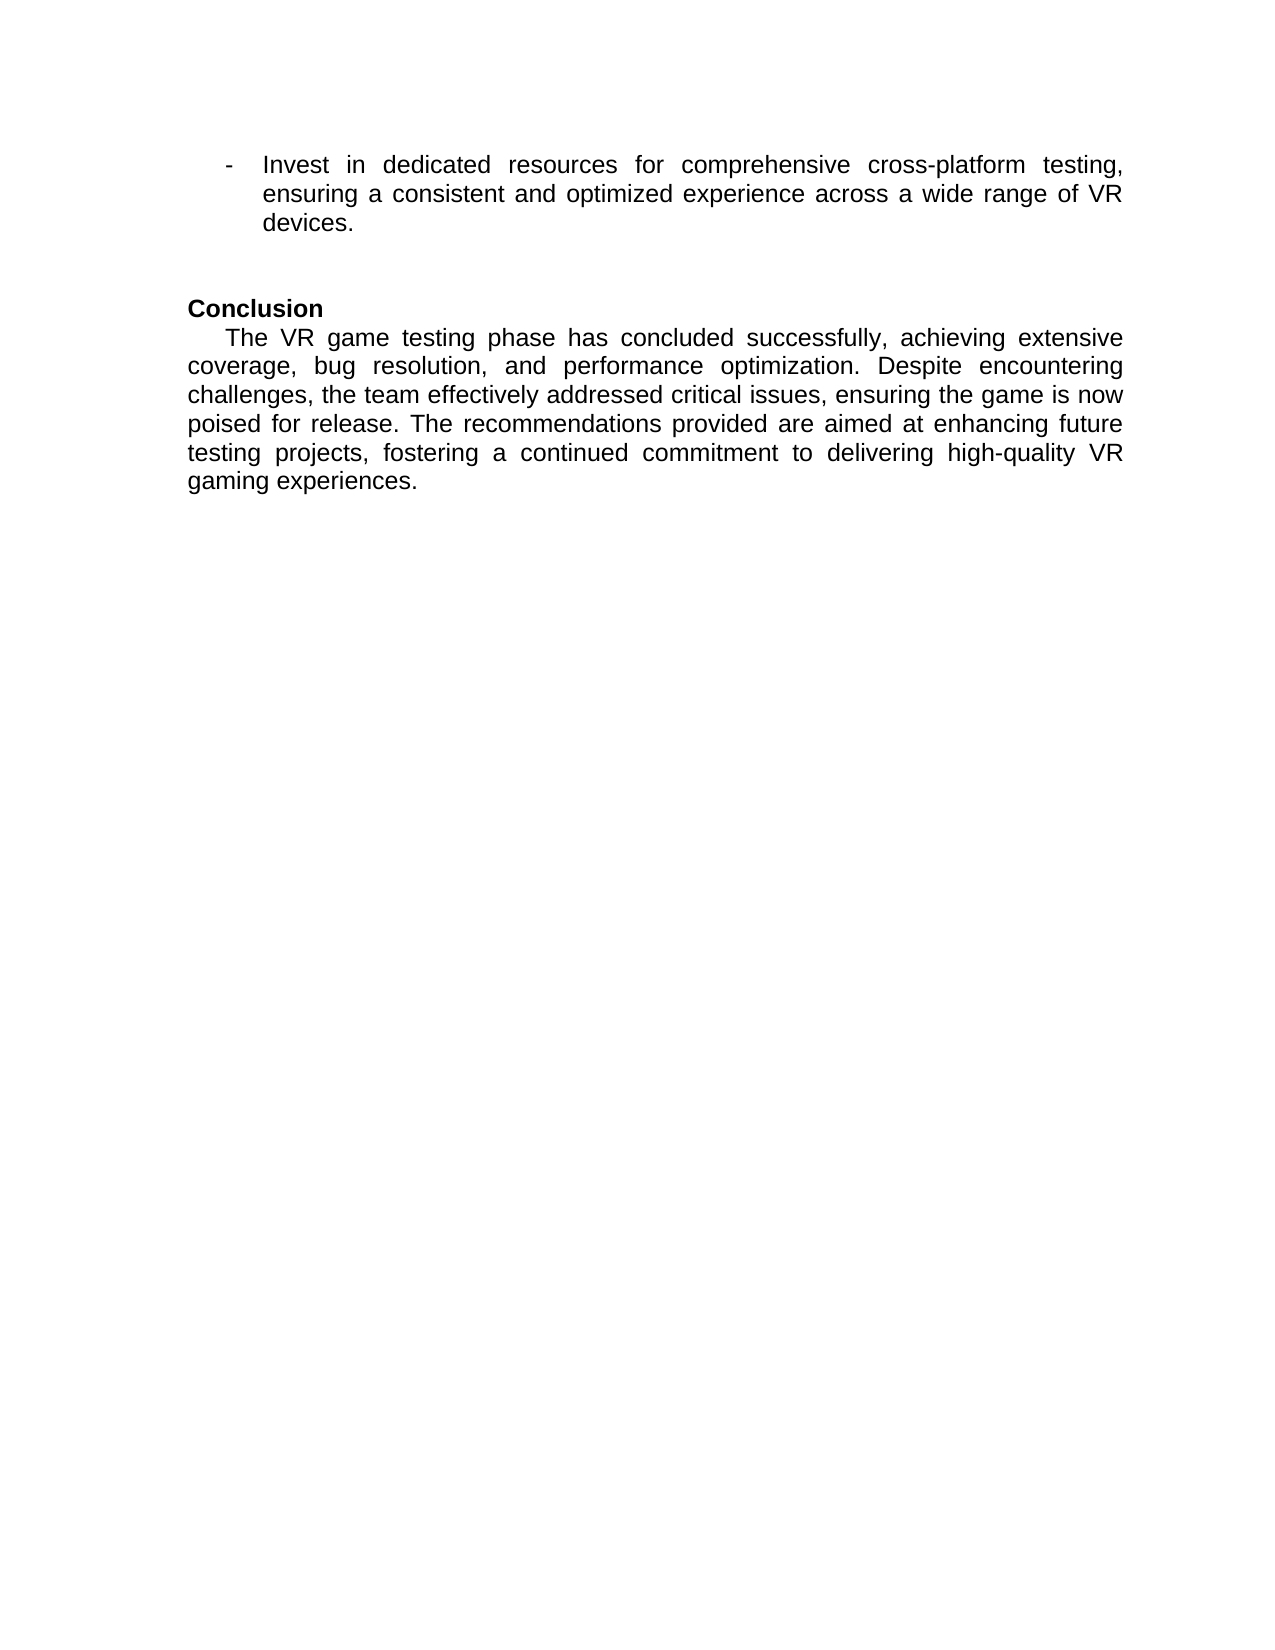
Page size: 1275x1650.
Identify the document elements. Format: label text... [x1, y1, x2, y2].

text Conclusion [187, 294, 1125, 322]
list Invest in dedicated resources for comprehensive cross-platform testing, ensuring a consistent and optimized experience across a wide range of VR devices. [225, 150, 1125, 236]
text The VR game testing phase has concluded successfully, achieving extensive coverage, bug resolution, and performance optimization. Despite encountering challenges, the team effectively addressed critical issues, ensuring the game is now poised for release. The recommendations provided are aimed at enhancing future testing projects, fostering a continued commitment to delivering high-quality VR gaming experiences. [187, 322, 1125, 495]
